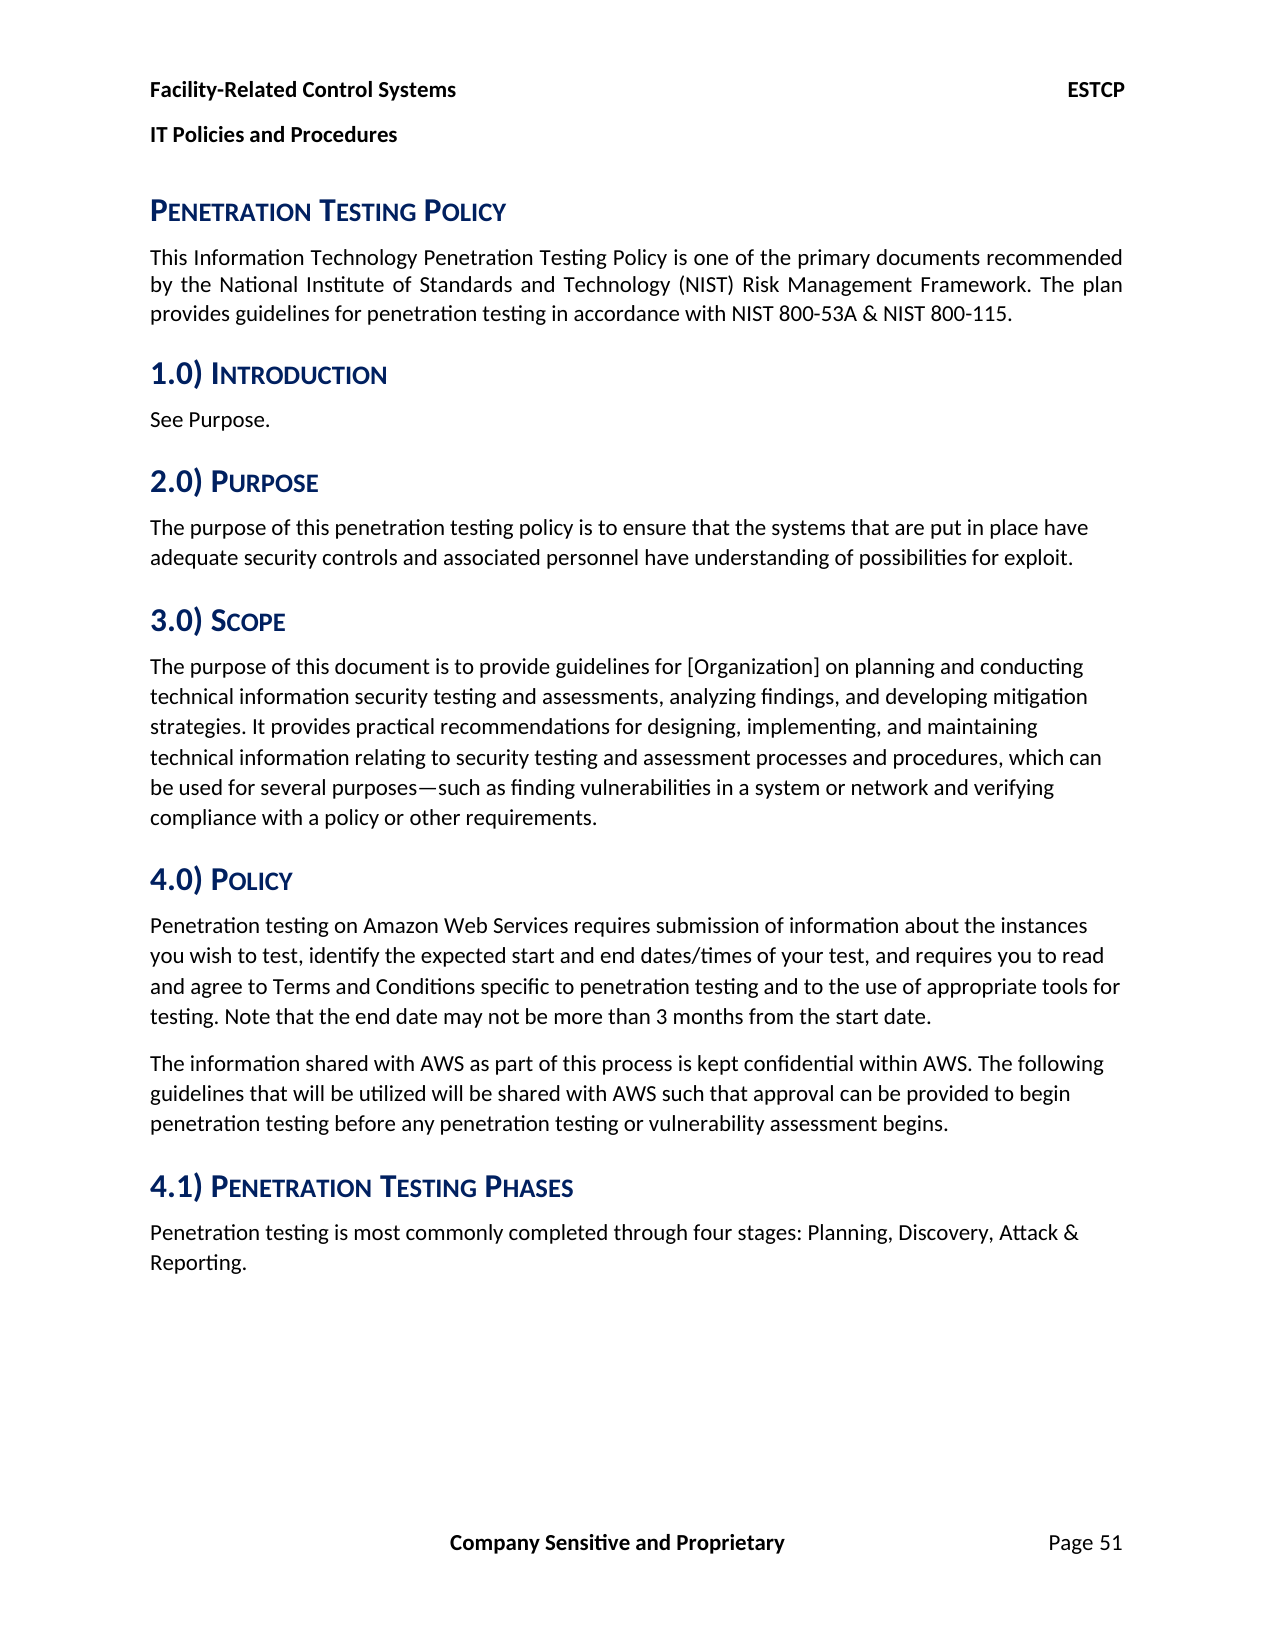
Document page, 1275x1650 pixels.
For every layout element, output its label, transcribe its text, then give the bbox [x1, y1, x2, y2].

text The purpose of this penetration testing policy is to ensure that the systems that are put in place have adequate security controls and associated personnel have understanding of possibilities for exploit. [150, 513, 1125, 572]
text Penetration testing on Amazon Web Services requires submission of information about the instances you wish to test, identify the expected start and end dates/times of your test, and requires you to read and agree to Terms and Conditions specific to penetration testing and to the use of appropriate tools for testing. Note that the end date may not be more than 3 months from the start date. [150, 911, 1125, 1030]
subtitle 4.0) Policy [150, 858, 1125, 899]
text See Purpose. [150, 405, 1125, 433]
text Penetration testing is most commonly completed through four stages: Planning, Discovery, Attack & Reporting. [150, 1218, 1125, 1276]
subtitle 4.1) Penetration Testing Phases [150, 1164, 1125, 1205]
subtitle Penetration Testing Policy [150, 189, 1125, 230]
text This Information Technology Penetration Testing Policy is one of the primary documents recommended by the National Institute of Standards and Technology (NIST) Risk Management Framework. The plan provides guidelines for penetration testing in accordance with NIST 800-53A & NIST 800-115. [150, 243, 1125, 327]
text The purpose of this document is to provide guidelines for [Organization] on planning and conducting technical information security testing and assessments, analyzing findings, and developing mitigation strategies. It provides practical recommendations for designing, implementing, and maintaining technical information relating to security testing and assessment processes and procedures, which can be used for several purposes—such as finding vulnerabilities in a system or network and verifying compliance with a policy or other requirements. [150, 652, 1125, 831]
subtitle 1.0) Introduction [150, 352, 1125, 392]
text The information shared with AWS as part of this process is kept confidential within AWS. The following guidelines that will be utilized will be shared with AWS such that approval can be provided to begin penetration testing before any penetration testing or vulnerability assessment begins. [150, 1049, 1125, 1137]
subtitle 2.0) Purpose [150, 460, 1125, 501]
subtitle 3.0) Scope [150, 599, 1125, 639]
